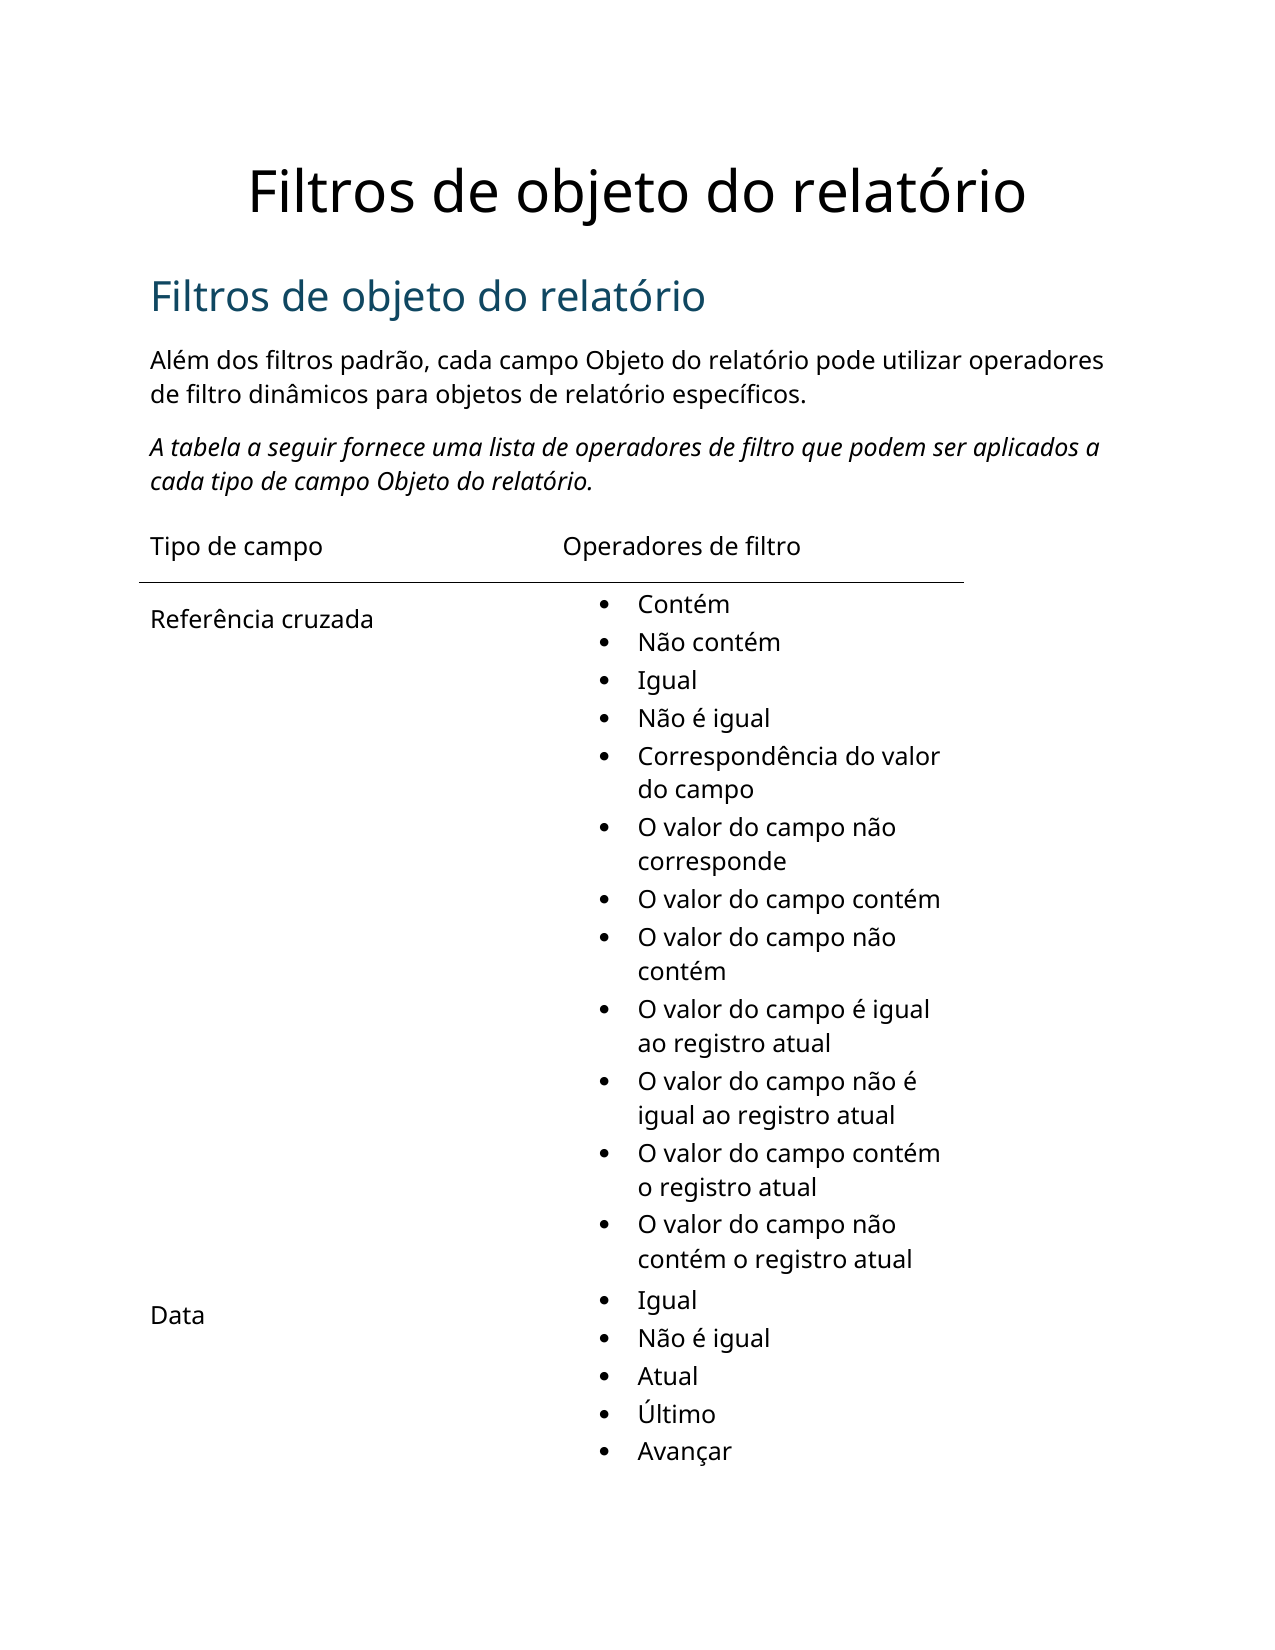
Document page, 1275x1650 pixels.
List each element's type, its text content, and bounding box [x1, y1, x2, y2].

table_cell Data [139, 1279, 551, 1472]
title Filtros de objeto do relatório [150, 150, 1125, 229]
table_cell Referência cruzada [139, 583, 551, 1279]
table_header Tipo de campo [139, 510, 551, 582]
text Além dos filtros padrão, cada campo Objeto do relatório pode utilizar operadores de filtro dinâmicos para objetos de relatório específicos. [150, 342, 1125, 411]
table_header Operadores de filtro [551, 510, 964, 582]
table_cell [551, 1279, 964, 1472]
text A tabela a seguir fornece uma lista de operadores de filtro que podem ser aplicados a cada tipo de campo Objeto do relatório. [150, 429, 1125, 497]
table_cell Contém Não contém Igual Não é igual Correspondência do valor do campo O valor do campo não corresponde O valor do campo contém O valor do campo não contém O valor do campo é igual ao registro atual O valor do campo não é igual ao registro atual O valor do campo contém o registro atual O valor do campo não contém o registro atual [551, 583, 964, 1279]
subtitle Filtros de objeto do relatório [150, 267, 1125, 324]
